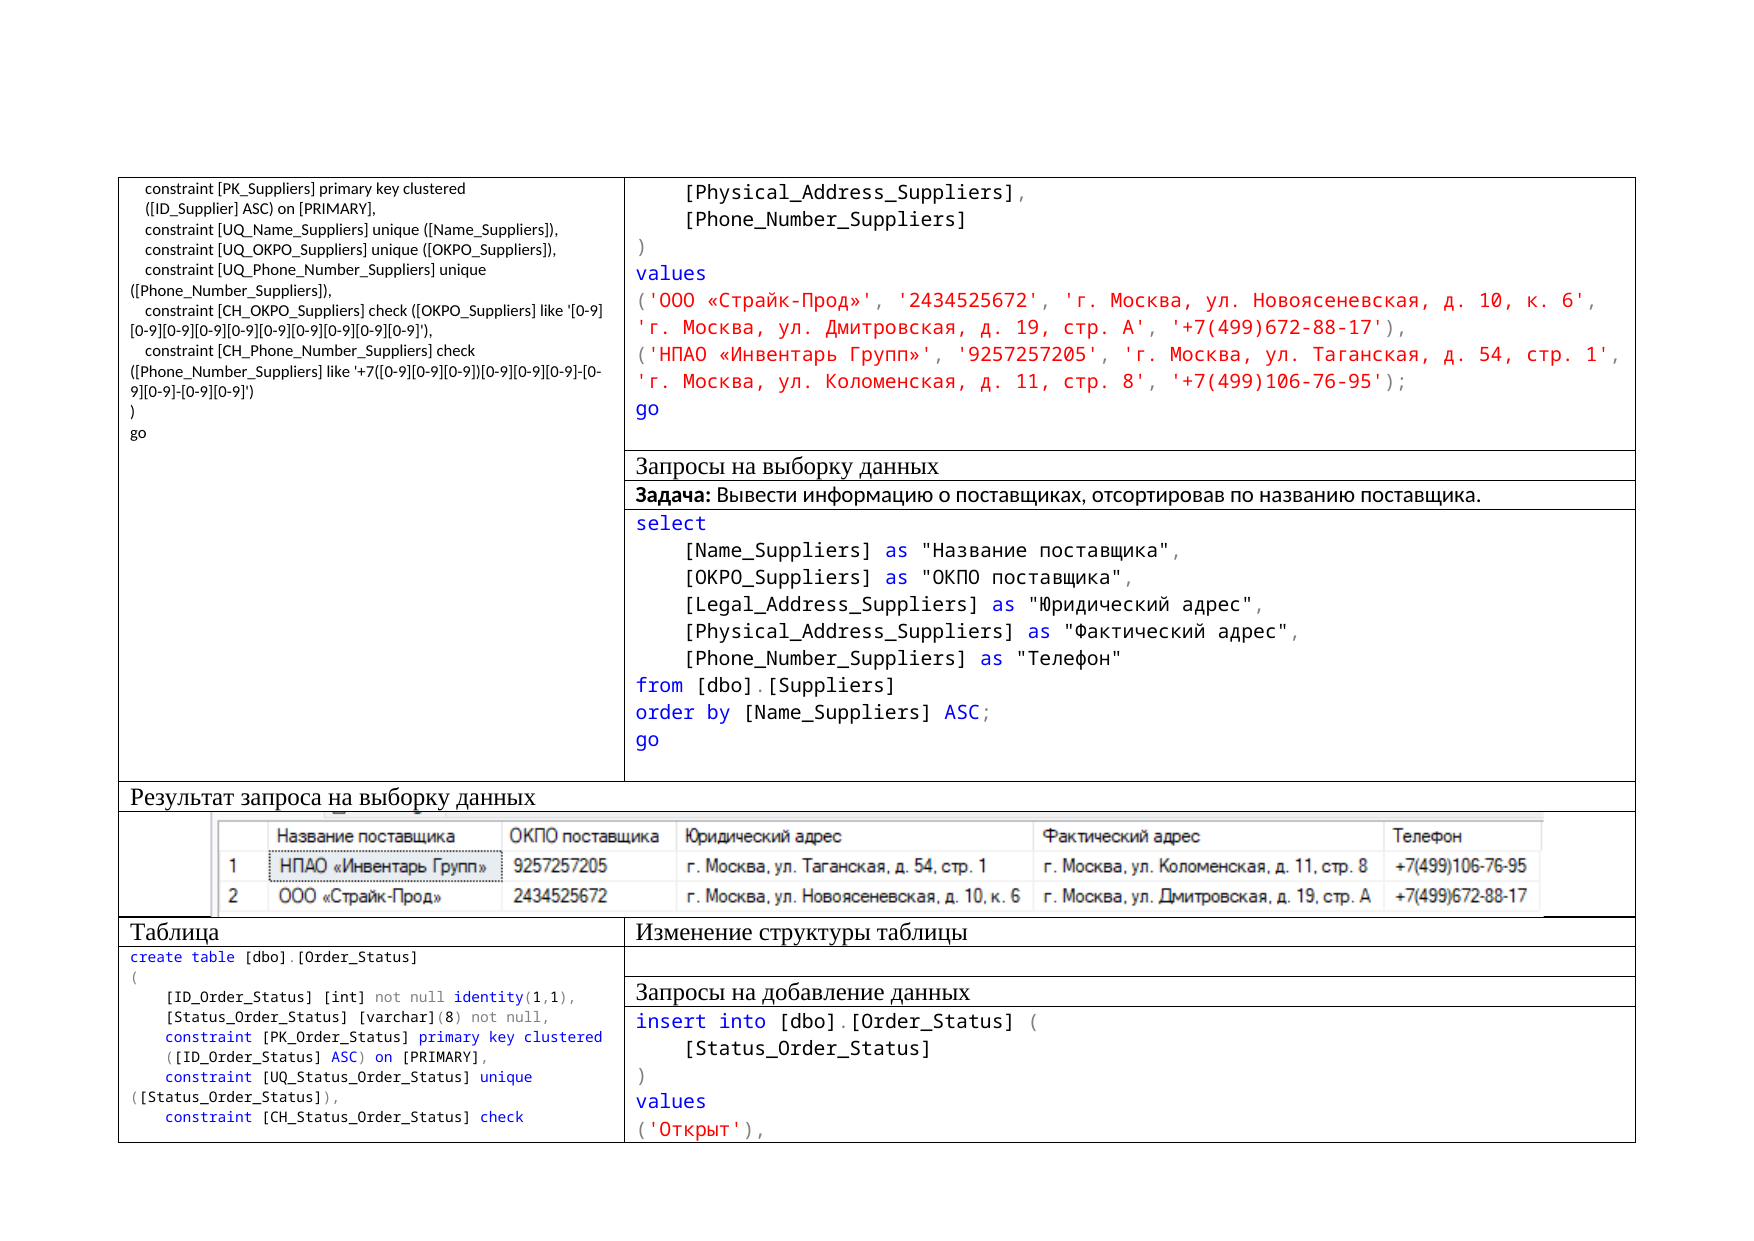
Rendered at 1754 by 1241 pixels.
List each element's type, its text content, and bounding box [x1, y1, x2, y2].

table_cell Запросы на выборку данных [625, 451, 1635, 479]
table_cell create table [dbo].[Order_Status] ( [ID_Order_Status] [int] not null identity(1,1), [Status_Order_Status] [varchar](8) not null, constraint [PK_Order_Status] primary key clustered ([ID_Order_Status] ASC) on [PRIMARY], constraint [UQ_Status_Order_Status] unique ([Status_Order_Status]), constraint [CH_Status_Order_Status] check ([Status_Order_Status] in ('открыт', 'завершён')) ) go [119, 947, 624, 1142]
table_cell [119, 812, 210, 916]
table_cell Результат запроса на выборку данных [119, 782, 1635, 811]
table_cell Задача: Вывести информацию о поставщиках, отсортировав по названию поставщика. [625, 481, 1635, 509]
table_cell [625, 1007, 1635, 1142]
picture [210, 812, 1544, 917]
table_cell [625, 947, 1635, 976]
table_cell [625, 178, 1635, 450]
table_cell select [Name_Suppliers] as "Название поставщика", [OKPO_Suppliers] as "ОКПО поставщика", [Legal_Address_Suppliers] as "Юридический адрес", [Physical_Address_Suppliers] as "Фактический адрес", [Phone_Number_Suppliers] as "Телефон" from [dbo].[Suppliers] order by [Name_Suppliers] ASC; go [625, 510, 1635, 781]
table_cell Изменение структуры таблицы [625, 918, 1635, 946]
table_cell [1544, 812, 1635, 916]
table_cell Запросы на добавление данных [625, 977, 1635, 1006]
table_cell Таблица [119, 918, 624, 946]
